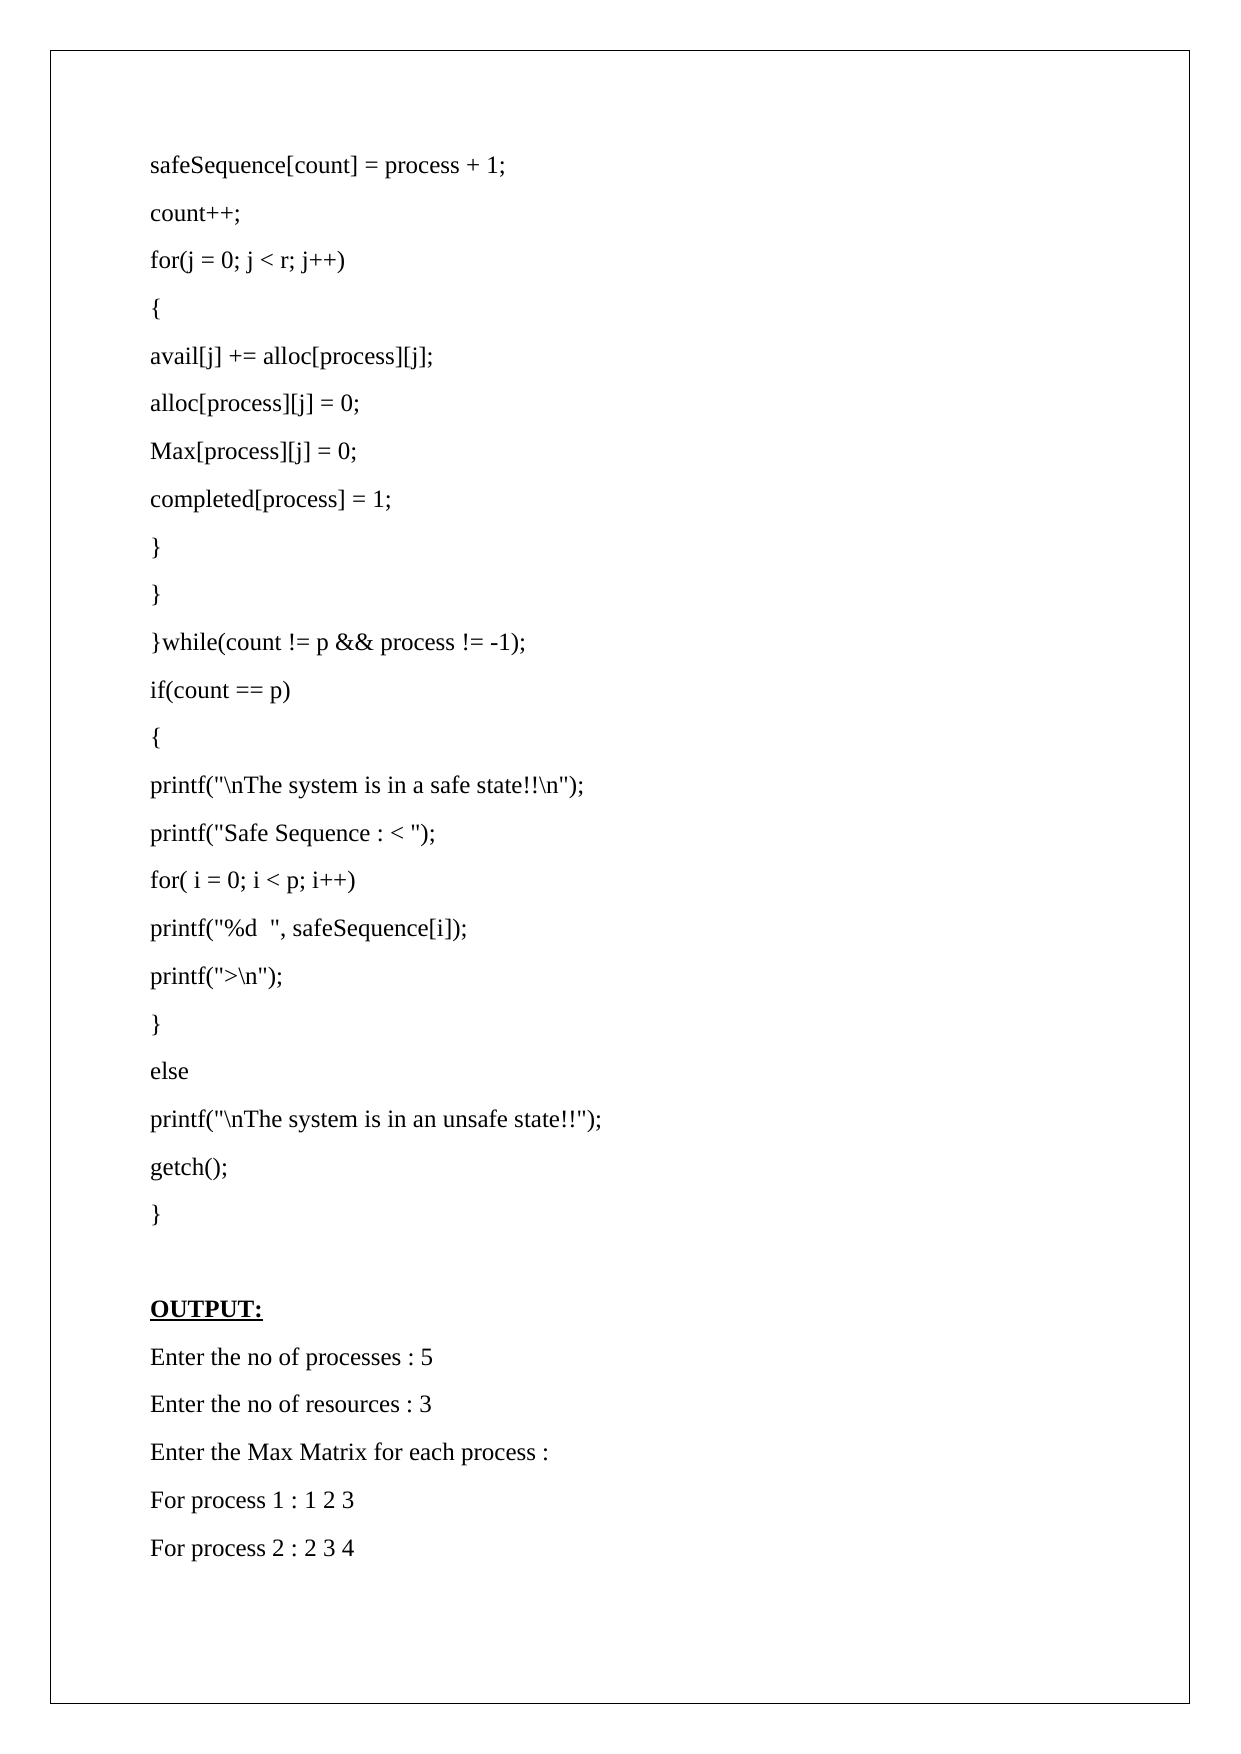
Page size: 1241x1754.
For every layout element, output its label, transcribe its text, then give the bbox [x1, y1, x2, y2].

text if(count == p) [150, 675, 1090, 703]
text printf("\nThe system is in a safe state!!\n"); [150, 770, 1090, 799]
text Enter the no of processes : 5 [150, 1342, 1090, 1371]
text For process 2 : 2 3 4 [150, 1533, 1090, 1561]
text { [150, 722, 1090, 751]
text printf("\nThe system is in an unsafe state!!"); [150, 1104, 1090, 1133]
text for(j = 0; j < r; j++) [150, 245, 1090, 274]
text Enter the Max Matrix for each process : [150, 1437, 1090, 1466]
text } [150, 579, 1090, 608]
text }while(count != p && process != -1); [150, 627, 1090, 656]
text alloc[process][j] = 0; [150, 388, 1090, 417]
text safeSequence[count] = process + 1; [150, 150, 1090, 179]
text printf("%d ", safeSequence[i]); [150, 913, 1090, 942]
text printf("Safe Sequence : < "); [150, 818, 1090, 847]
text printf(">\n"); [150, 961, 1090, 990]
text Enter the no of resources : 3 [150, 1389, 1090, 1418]
text for( i = 0; i < p; i++) [150, 866, 1090, 894]
text completed[process] = 1; [150, 484, 1090, 513]
text For process 1 : 1 2 3 [150, 1485, 1090, 1514]
text avail[j] += alloc[process][j]; [150, 341, 1090, 369]
text count++; [150, 198, 1090, 226]
text else [150, 1056, 1090, 1085]
text } [150, 1199, 1090, 1228]
text } [150, 1009, 1090, 1037]
text Max[process][j] = 0; [150, 436, 1090, 465]
text { [150, 293, 1090, 322]
text getch(); [150, 1152, 1090, 1181]
text OUTPUT: [150, 1294, 1090, 1323]
text } [150, 532, 1090, 560]
